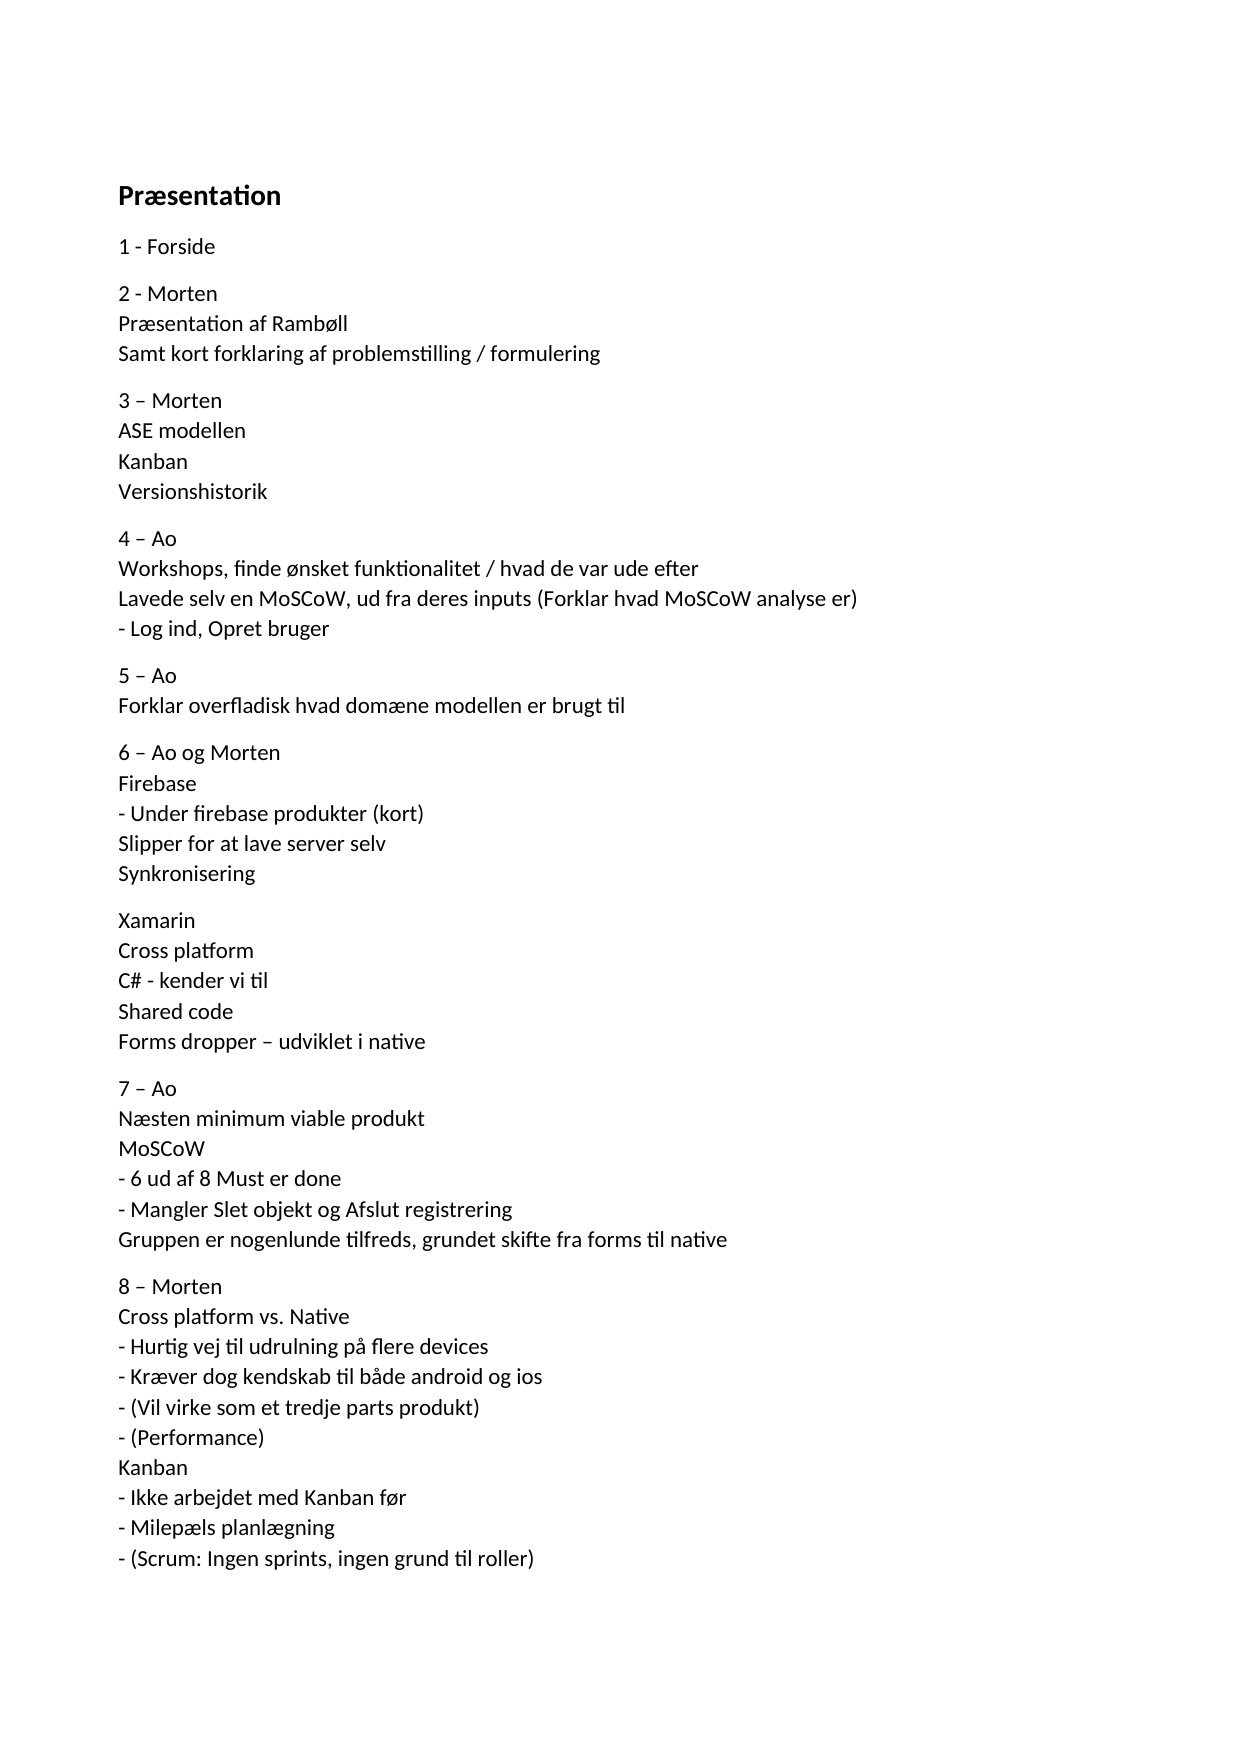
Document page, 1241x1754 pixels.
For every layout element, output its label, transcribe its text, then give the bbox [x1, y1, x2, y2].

text Xamarin Cross platform C# - kender vi til Shared code Forms dropper – udviklet i native [118, 906, 1122, 1055]
text 4 – Ao Workshops, finde ønsket funktionalitet / hvad de var ude efter Lavede selv en MoSCoW, ud fra deres inputs (Forklar hvad MoSCoW analyse er) - Log ind, Opret bruger [118, 524, 1122, 643]
text 5 – Ao Forklar overfladisk hvad domæne modellen er brugt til [118, 661, 1122, 720]
text Præsentation [118, 177, 1122, 213]
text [118, 1272, 1122, 1572]
text 6 – Ao og Morten Firebase - Under firebase produkter (kort) Slipper for at lave server selv Synkronisering [118, 738, 1122, 887]
text 3 – Morten ASE modellen Kanban Versionshistorik [118, 386, 1122, 505]
text 1 - Forside [118, 232, 1122, 260]
text 2 - Morten Præsentation af Rambøll Samt kort forklaring af problemstilling / formulering [118, 279, 1122, 368]
text 7 – Ao Næsten minimum viable produkt MoSCoW - 6 ud af 8 Must er done - Mangler Slet objekt og Afslut registrering Gruppen er nogenlunde tilfreds, grundet skifte fra forms til native [118, 1074, 1122, 1253]
